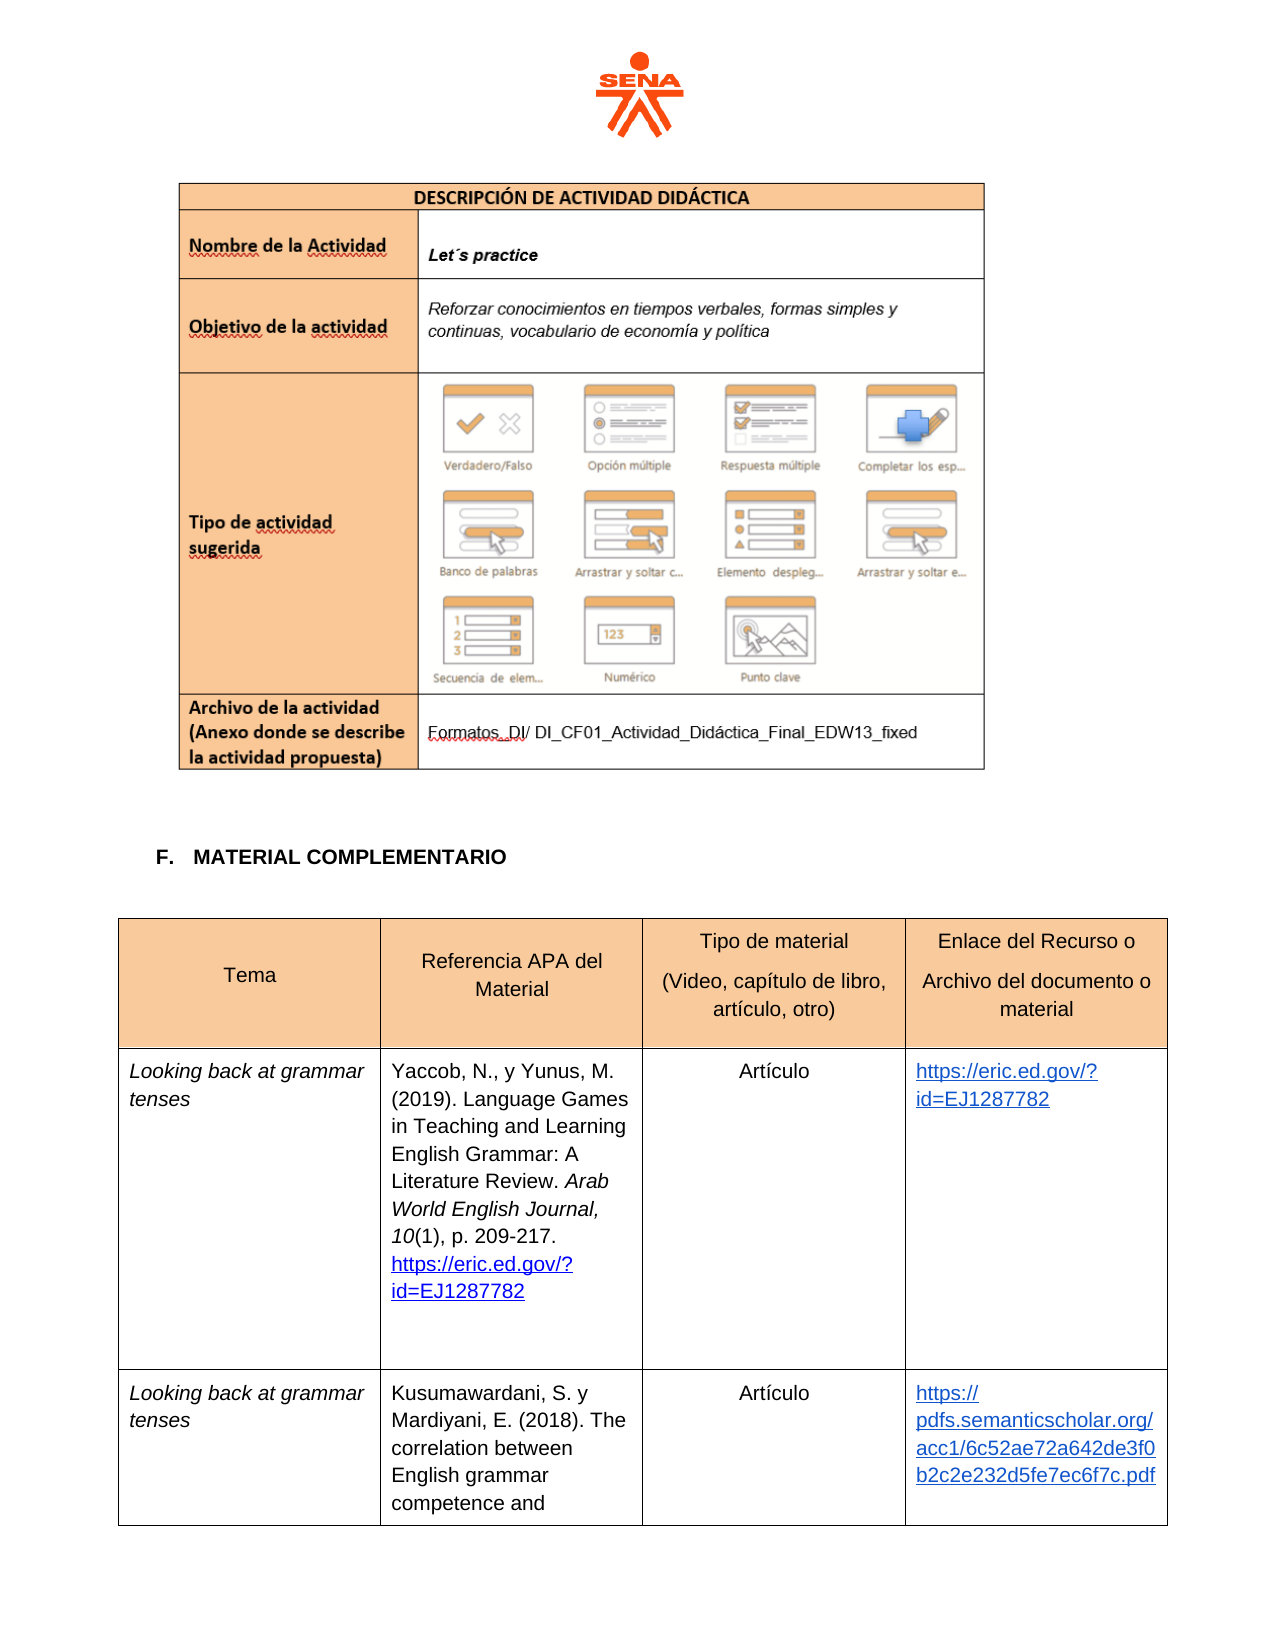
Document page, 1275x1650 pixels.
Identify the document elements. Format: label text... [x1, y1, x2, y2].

picture [585, 48, 690, 142]
table_cell Artículo [643, 1049, 905, 1369]
table_header Enlace del Recurso o Archivo del documento o material [906, 919, 1167, 1047]
table_header Tema [119, 919, 380, 1047]
table_cell Artículo [643, 1370, 905, 1525]
table_cell https://pdfs.semanticscholar.org/acc1/6c52ae72a642de3f0b2c2e232d5fe7ec6f7c.pdf [906, 1370, 1167, 1525]
table_header Referencia APA del Material [381, 919, 642, 1047]
table_cell Yaccob, N., y Yunus, M. (2019). Language Games in Teaching and Learning English Grammar: A Literature Review. Arab World English Journal, 10(1), p. 209-217. https://eric.ed.gov/?id=EJ1287782 [381, 1049, 642, 1369]
table_cell https://eric.ed.gov/?id=EJ1287782 [906, 1049, 1167, 1369]
list MATERIAL COMPLEMENTARIO [156, 845, 1157, 869]
table_header Tipo de material (Video, capítulo de libro, artículo, otro) [643, 919, 905, 1047]
picture [118, 177, 1013, 796]
table_cell Looking back at grammar tenses [119, 1049, 380, 1369]
table_cell Looking back at grammar tenses [119, 1370, 380, 1525]
